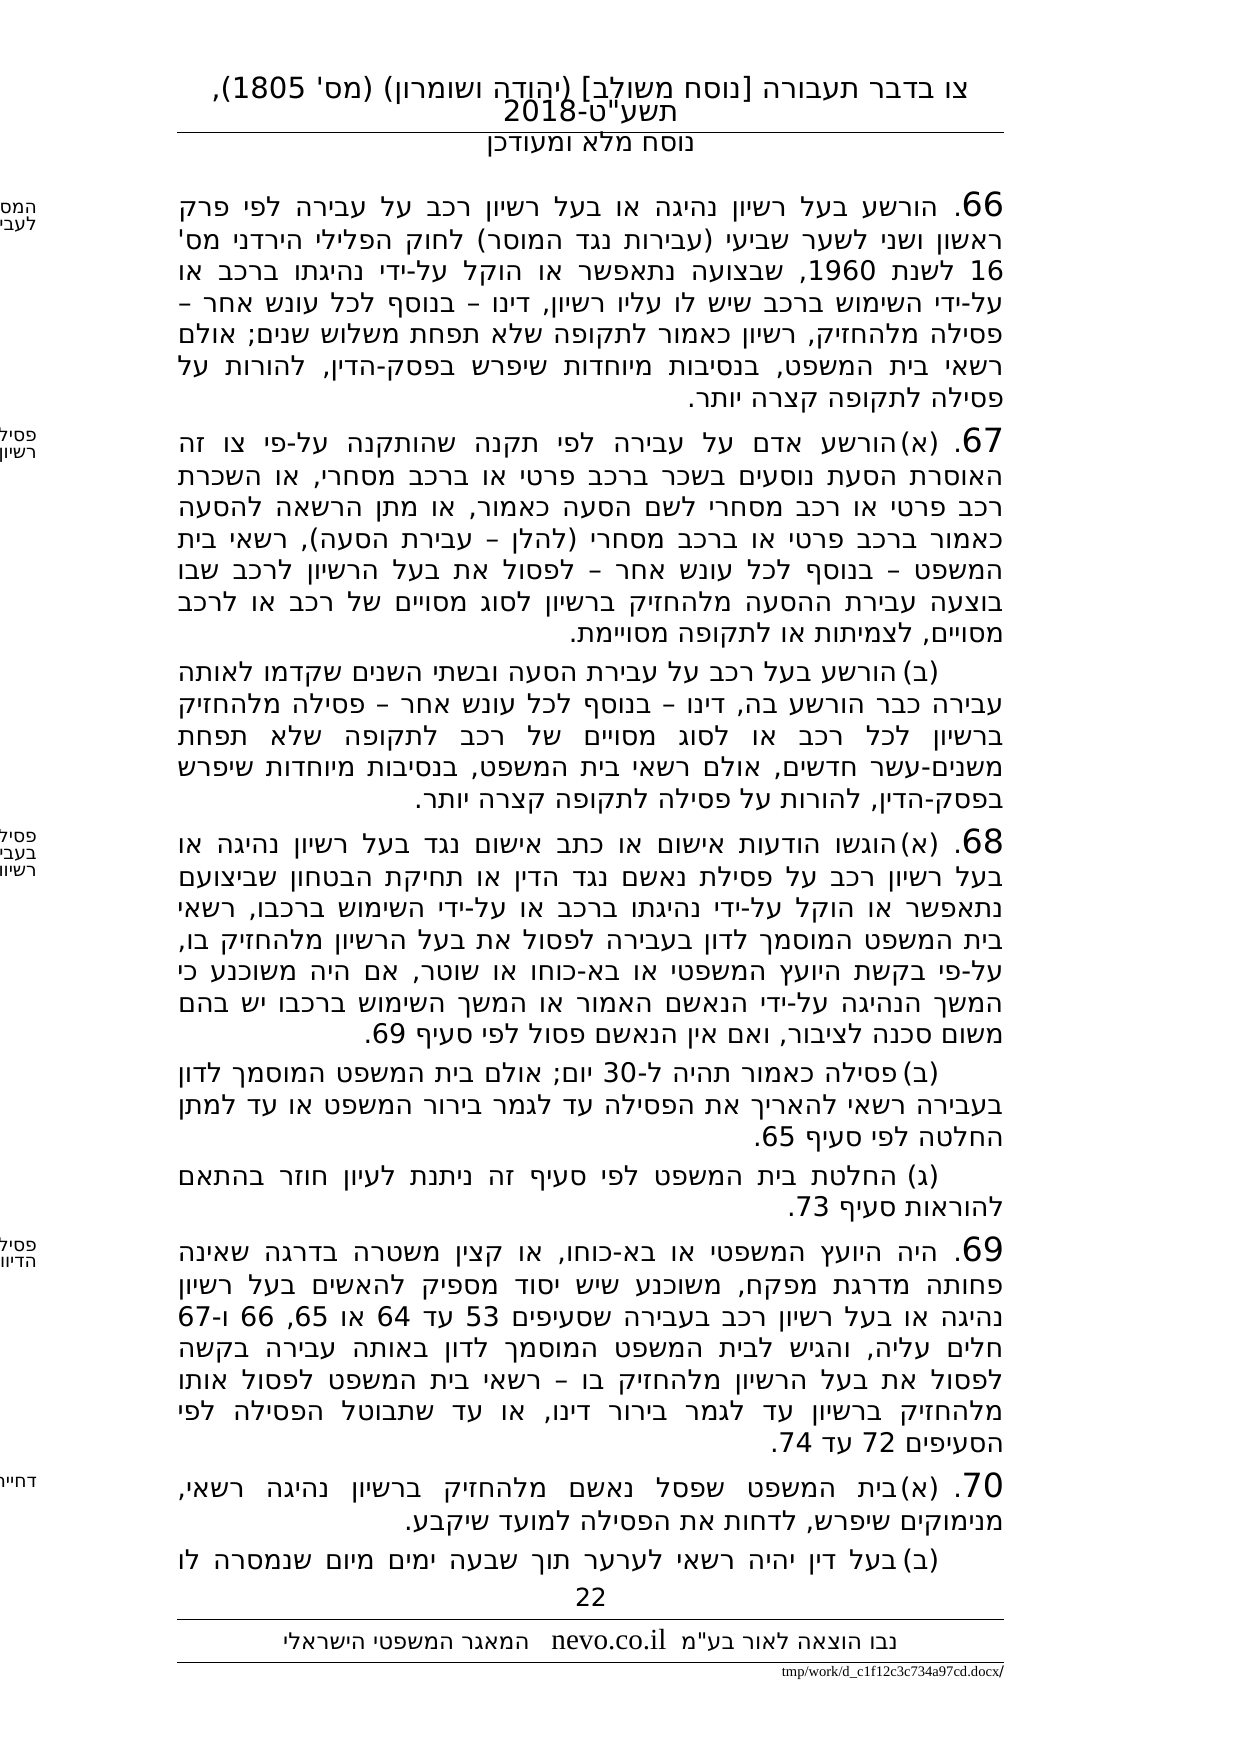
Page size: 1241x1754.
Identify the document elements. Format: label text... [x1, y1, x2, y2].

text 69. היה היועץ המשפטי או בא-כוחו, או קצין משטרה בדרגה שאינה פחותה מדרגת מפקח, משוכנע שיש יסוד מספיק להאשים בעל רשיון נהיגה או בעל רשיון רכב בעבירה שסעיפים 53 עד 64 או 65, 66 ו-67 חלים עליה, והגיש לבית המשפט המוסמך לדון באותה עבירה בקשה לפסול את בעל הרשיון מלהחזיק בו – רשאי בית המשפט לפסול אותו מלהחזיק ברשיון עד לגמר בירור דינו, או עד שתבוטל הפסילה לפי הסעיפים 72 עד 74. [177, 1231, 1004, 1459]
text (ב) הורשע בעל רכב על עבירת הסעה ובשתי השנים שקדמו לאותה עבירה כבר הורשע בה, דינו – בנוסף לכל עונש אחר – פסילה מלהחזיק ברשיון לכל רכב או לסוג מסויים של רכב לתקופה שלא תפחת משנים-עשר חדשים, אולם רשאי בית המשפט, בנסיבות מיוחדות שיפרש בפסק-הדין, להורות על פסילה לתקופה קצרה יותר. [177, 657, 1004, 814]
text (ג) החלטת בית המשפט לפי סעיף זה ניתנת לעיון חוזר בהתאם להוראות סעיף 73. [177, 1160, 1004, 1223]
text 70. (א) בית המשפט שפסל נאשם מלהחזיק ברשיון נהיגה רשאי, מנימוקים שיפרש, לדחות את הפסילה למועד שיקבע. [177, 1466, 1004, 1537]
text 66. הורשע בעל רשיון נהיגה או בעל רשיון רכב על עבירה לפי פרק ראשון ושני לשער שביעי (עבירות נגד המוסר) לחוק הפלילי הירדני מס' 16 לשנת 1960, שבצועה נתאפשר או הוקל על-ידי נהיגתו ברכב או על-ידי השימוש ברכב שיש לו עליו רשיון, דינו – בנוסף לכל עונש אחר – פסילה מלהחזיק, רשיון כאמור לתקופה שלא תפחת משלוש שנים; אולם רשאי בית המשפט, בנסיבות מיוחדות שיפרש בפסק-הדין, להורות על פסילה לתקופה קצרה יותר. [177, 185, 1004, 413]
text (ב) פסילה כאמור תהיה ל-30 יום; אולם בית המשפט המוסמך לדון בעבירה רשאי להאריך את הפסילה עד לגמר בירור המשפט או עד למתן החלטה לפי סעיף 65. [177, 1058, 1004, 1152]
text 67. (א) הורשע אדם על עבירה לפי תקנה שהותקנה על-פי צו זה האוסרת הסעת נוסעים בשכר ברכב פרטי או ברכב מסחרי, או השכרת רכב פרטי או רכב מסחרי לשם הסעה כאמור, או מתן הרשאה להסעה כאמור ברכב פרטי או ברכב מסחרי (להלן – עבירת הסעה), רשאי בית המשפט – בנוסף לכל עונש אחר – לפסול את בעל הרשיון לרכב שבו בוצעה עבירת ההסעה מלהחזיק ברשיון לסוג מסויים של רכב או לרכב מסויים, לצמיתות או לתקופה מסויימת. [177, 421, 1004, 649]
text 68. (א) הוגשו הודעות אישום או כתב אישום נגד בעל רשיון נהיגה או בעל רשיון רכב על פסילת נאשם נגד הדין או תחיקת הבטחון שביצועם נתאפשר או הוקל על-ידי נהיגתו ברכב או על-ידי השימוש ברכבו, רשאי בית המשפט המוסמך לדון בעבירה לפסול את בעל הרשיון מלהחזיק בו, על-פי בקשת היועץ המשפטי או בא-כוחו או שוטר, אם היה משוכנע כי המשך הנהיגה על-ידי הנאשם האמור או המשך השימוש ברכבו יש בהם משום סכנה לציבור, ואם אין הנאשם פסול לפי סעיף 69. [177, 822, 1004, 1050]
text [177, 1544, 1004, 1576]
